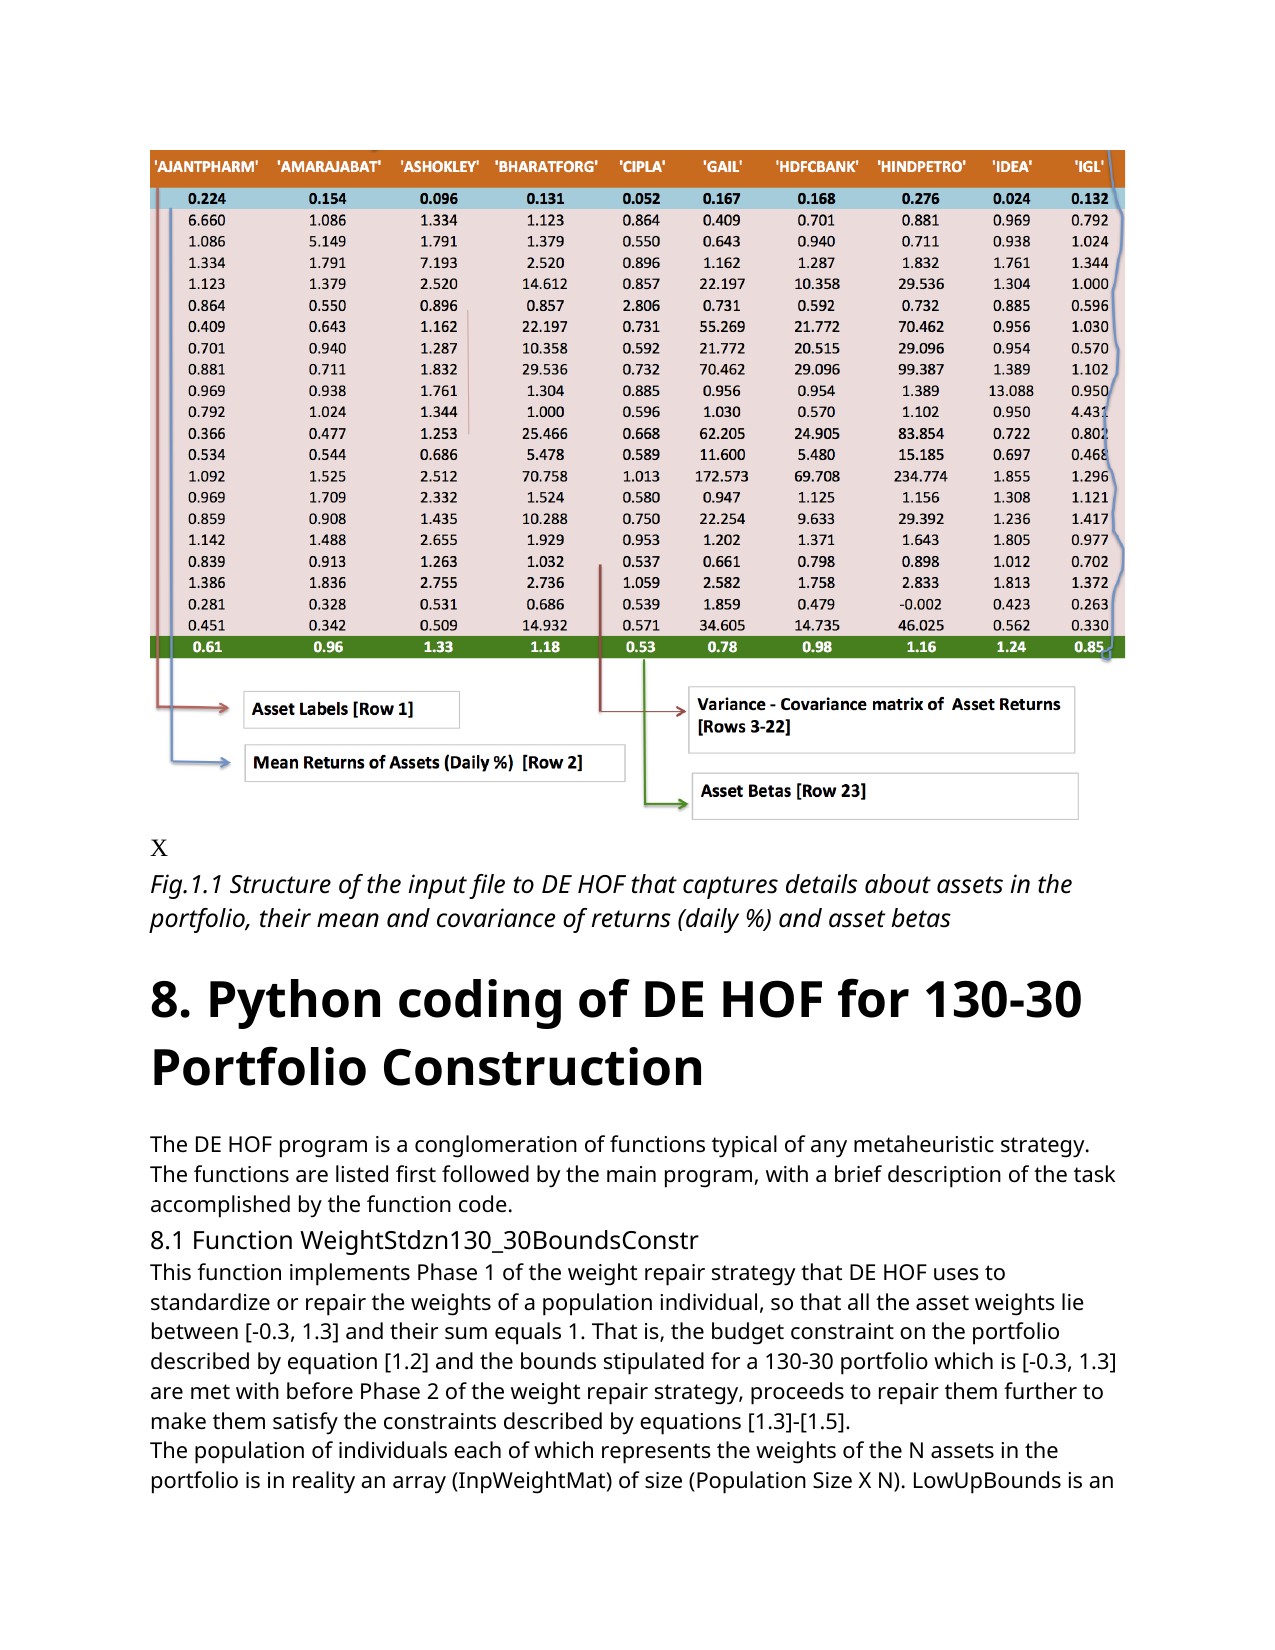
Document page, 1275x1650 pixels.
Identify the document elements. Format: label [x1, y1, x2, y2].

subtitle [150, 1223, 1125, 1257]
picture [150, 150, 1125, 834]
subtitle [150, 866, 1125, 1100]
